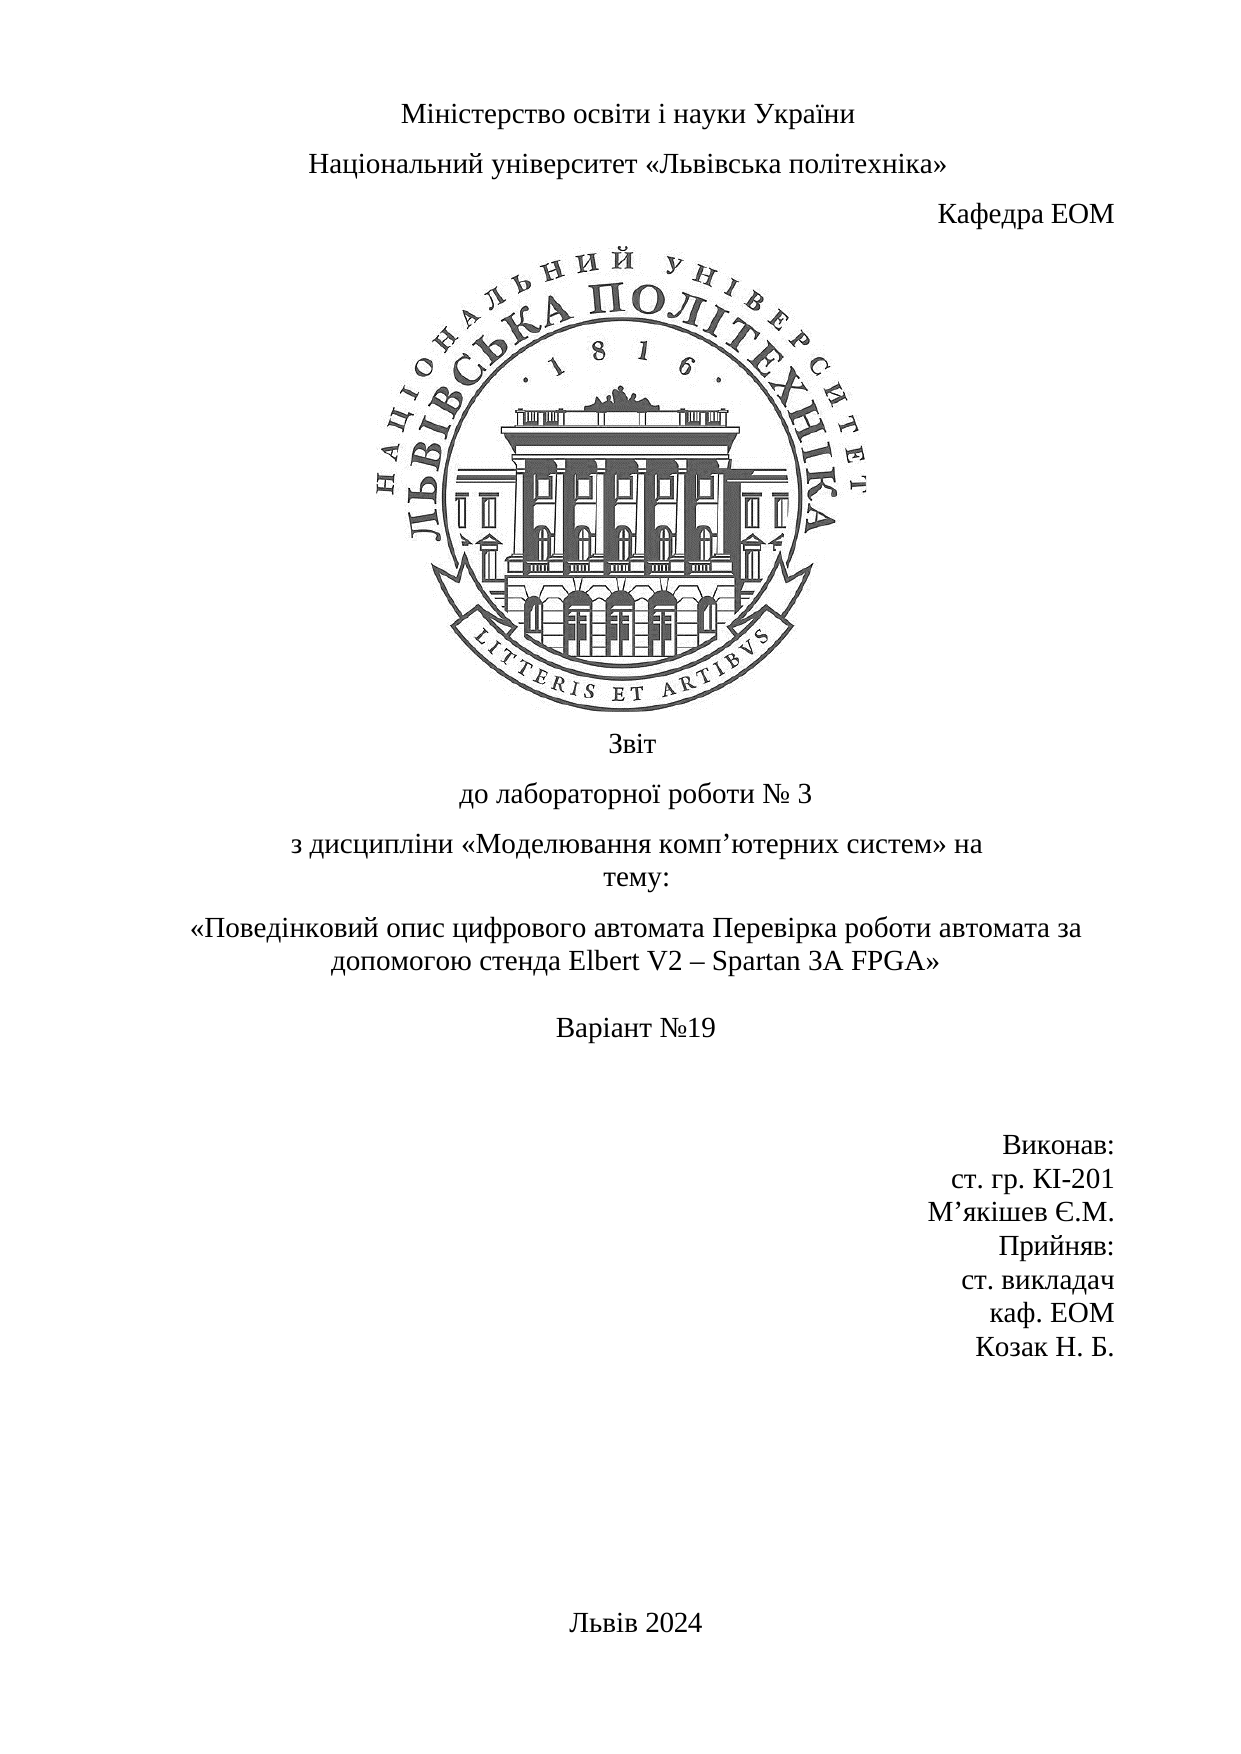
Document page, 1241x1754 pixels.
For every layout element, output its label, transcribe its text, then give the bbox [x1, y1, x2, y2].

text до лабораторної роботи № 3 [290, 776, 982, 809]
text Кафедра ЕОМ [148, 196, 1115, 230]
text з дисципліни «Моделювання комп’ютерних систем» на тему: [290, 826, 983, 893]
text Львів 2024 [148, 1605, 1124, 1639]
picture [376, 246, 867, 712]
text ст. викладач каф. ЕОМ Козак Н. Б. [945, 1262, 1115, 1363]
text «Поведінковий опис цифрового автомата Перевірка роботи автомата за допомогою стенда Elbert V2 – Spartan 3A FPGA» [148, 910, 1123, 977]
text Варіант №19 [290, 1010, 982, 1044]
text Прийняв: [934, 1228, 1115, 1262]
text М’якішев Є.М. [148, 1194, 1115, 1228]
text Міністерство освіти і науки України Національний університет «Львівська політехніка» [308, 96, 980, 179]
text Виконав: ст. гр. КІ-201 [934, 1127, 1115, 1194]
